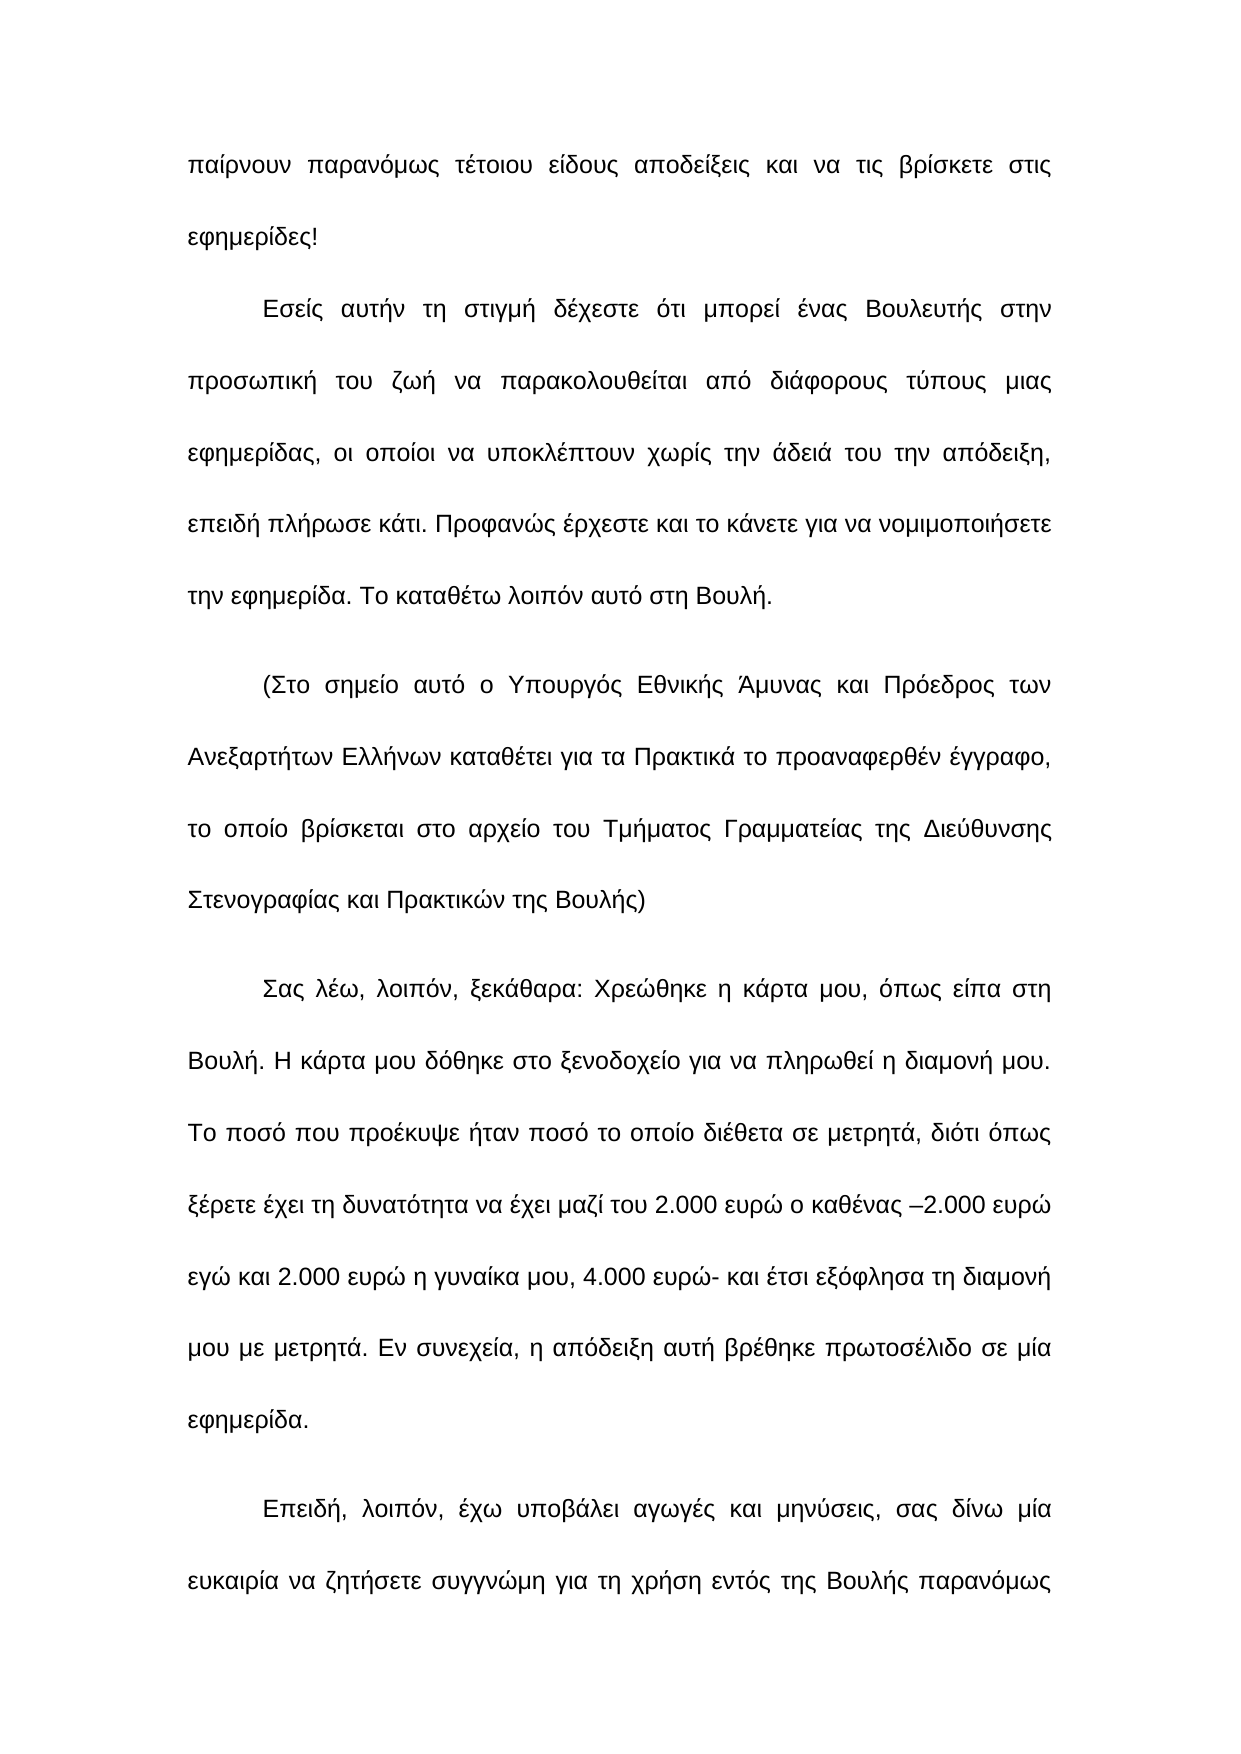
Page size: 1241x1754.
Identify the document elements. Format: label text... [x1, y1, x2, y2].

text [187, 150, 1053, 251]
text Εσείς αυτήν τη στιγμή δέχεστε ότι μπορεί ένας Βουλευτής στην προσωπική του ζωή να παρακολουθείται από διάφορους τύπους μιας εφημερίδας, οι οποίοι να υποκλέπτουν χωρίς την άδειά του την απόδειξη, επειδή πλήρωσε κάτι. Προφανώς έρχεστε και το κάνετε για να νομιμοποιήσετε την εφημερίδα. Το καταθέτω λοιπόν αυτό στη Βουλή. [187, 294, 1053, 610]
text Σας λέω, λοιπόν, ξεκάθαρα: Χρεώθηκε η κάρτα μου, όπως είπα στη Βουλή. Η κάρτα μου δόθηκε στο ξενοδοχείο για να πληρωθεί η διαμονή μου. Το ποσό που προέκυψε ήταν ποσό το οποίο διέθετα σε μετρητά, διότι όπως ξέρετε έχει τη δυνατότητα να έχει μαζί του 2.000 ευρώ ο καθένας –2.000 ευρώ εγώ και 2.000 ευρώ η γυναίκα μου, 4.000 ευρώ- και έτσι εξόφλησα τη διαμονή μου με μετρητά. Εν συνεχεία, η απόδειξη αυτή βρέθηκε πρωτοσέλιδο σε μία εφημερίδα. [187, 974, 1053, 1434]
text (Στο σημείο αυτό ο Υπουργός Εθνικής Άμυνας και Πρόεδρος των Ανεξαρτήτων Ελλήνων καταθέτει για τα Πρακτικά το προαναφερθέν έγγραφο, το οποίο βρίσκεται στο αρχείο του Τμήματος Γραμματείας της Διεύθυνσης Στενογραφίας και Πρακτικών της Βουλής) [187, 670, 1053, 914]
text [187, 1494, 1053, 1594]
